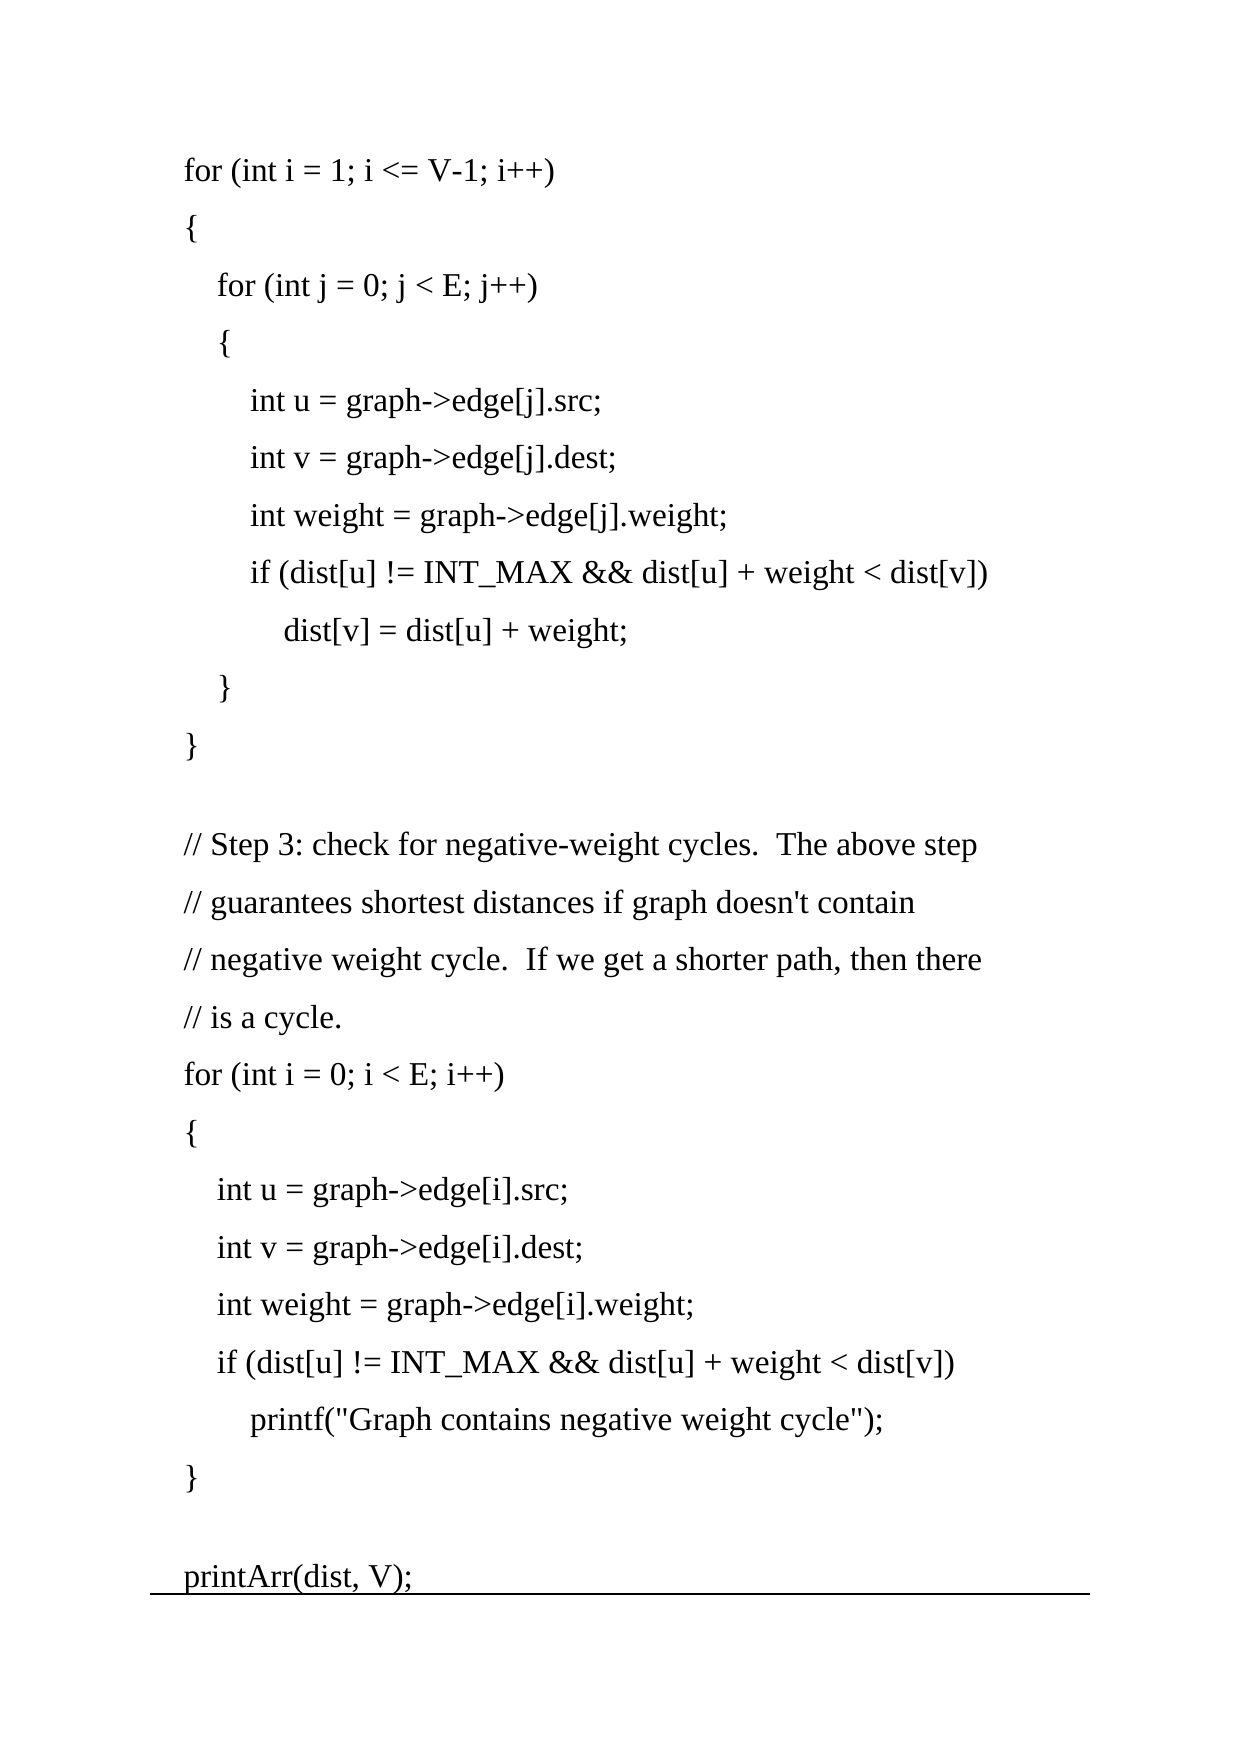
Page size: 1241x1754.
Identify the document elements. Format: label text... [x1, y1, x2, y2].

text int u = graph->edge[j].src; [150, 380, 1090, 418]
text { [150, 207, 1090, 246]
text printArr(dist, V); [150, 1556, 1090, 1593]
text for (int j = 0; j < E; j++) [150, 265, 1090, 303]
text { [150, 322, 1090, 361]
text } [150, 1457, 1090, 1495]
text } [150, 725, 1090, 763]
text printf("Graph contains negative weight cycle"); [150, 1399, 1090, 1438]
text int weight = graph->edge[j].weight; [150, 495, 1090, 533]
text // Step 3: check for negative-weight cycles. The above step [150, 824, 1090, 863]
text // negative weight cycle. If we get a shorter path, then there [150, 939, 1090, 978]
text int v = graph->edge[j].dest; [150, 437, 1090, 476]
text int weight = graph->edge[i].weight; [150, 1284, 1090, 1323]
text // guarantees shortest distances if graph doesn't contain [150, 882, 1090, 920]
text for (int i = 1; i <= V-1; i++) [150, 150, 1090, 188]
text for (int i = 0; i < E; i++) [150, 1054, 1090, 1093]
text { [150, 1112, 1090, 1150]
text if (dist[u] != INT_MAX && dist[u] + weight < dist[v]) [150, 1342, 1090, 1380]
text int u = graph->edge[i].src; [150, 1169, 1090, 1208]
text int v = graph->edge[i].dest; [150, 1227, 1090, 1265]
text if (dist[u] != INT_MAX && dist[u] + weight < dist[v]) [150, 552, 1090, 591]
text dist[v] = dist[u] + weight; [150, 610, 1090, 648]
text // is a cycle. [150, 997, 1090, 1035]
text } [150, 667, 1090, 706]
